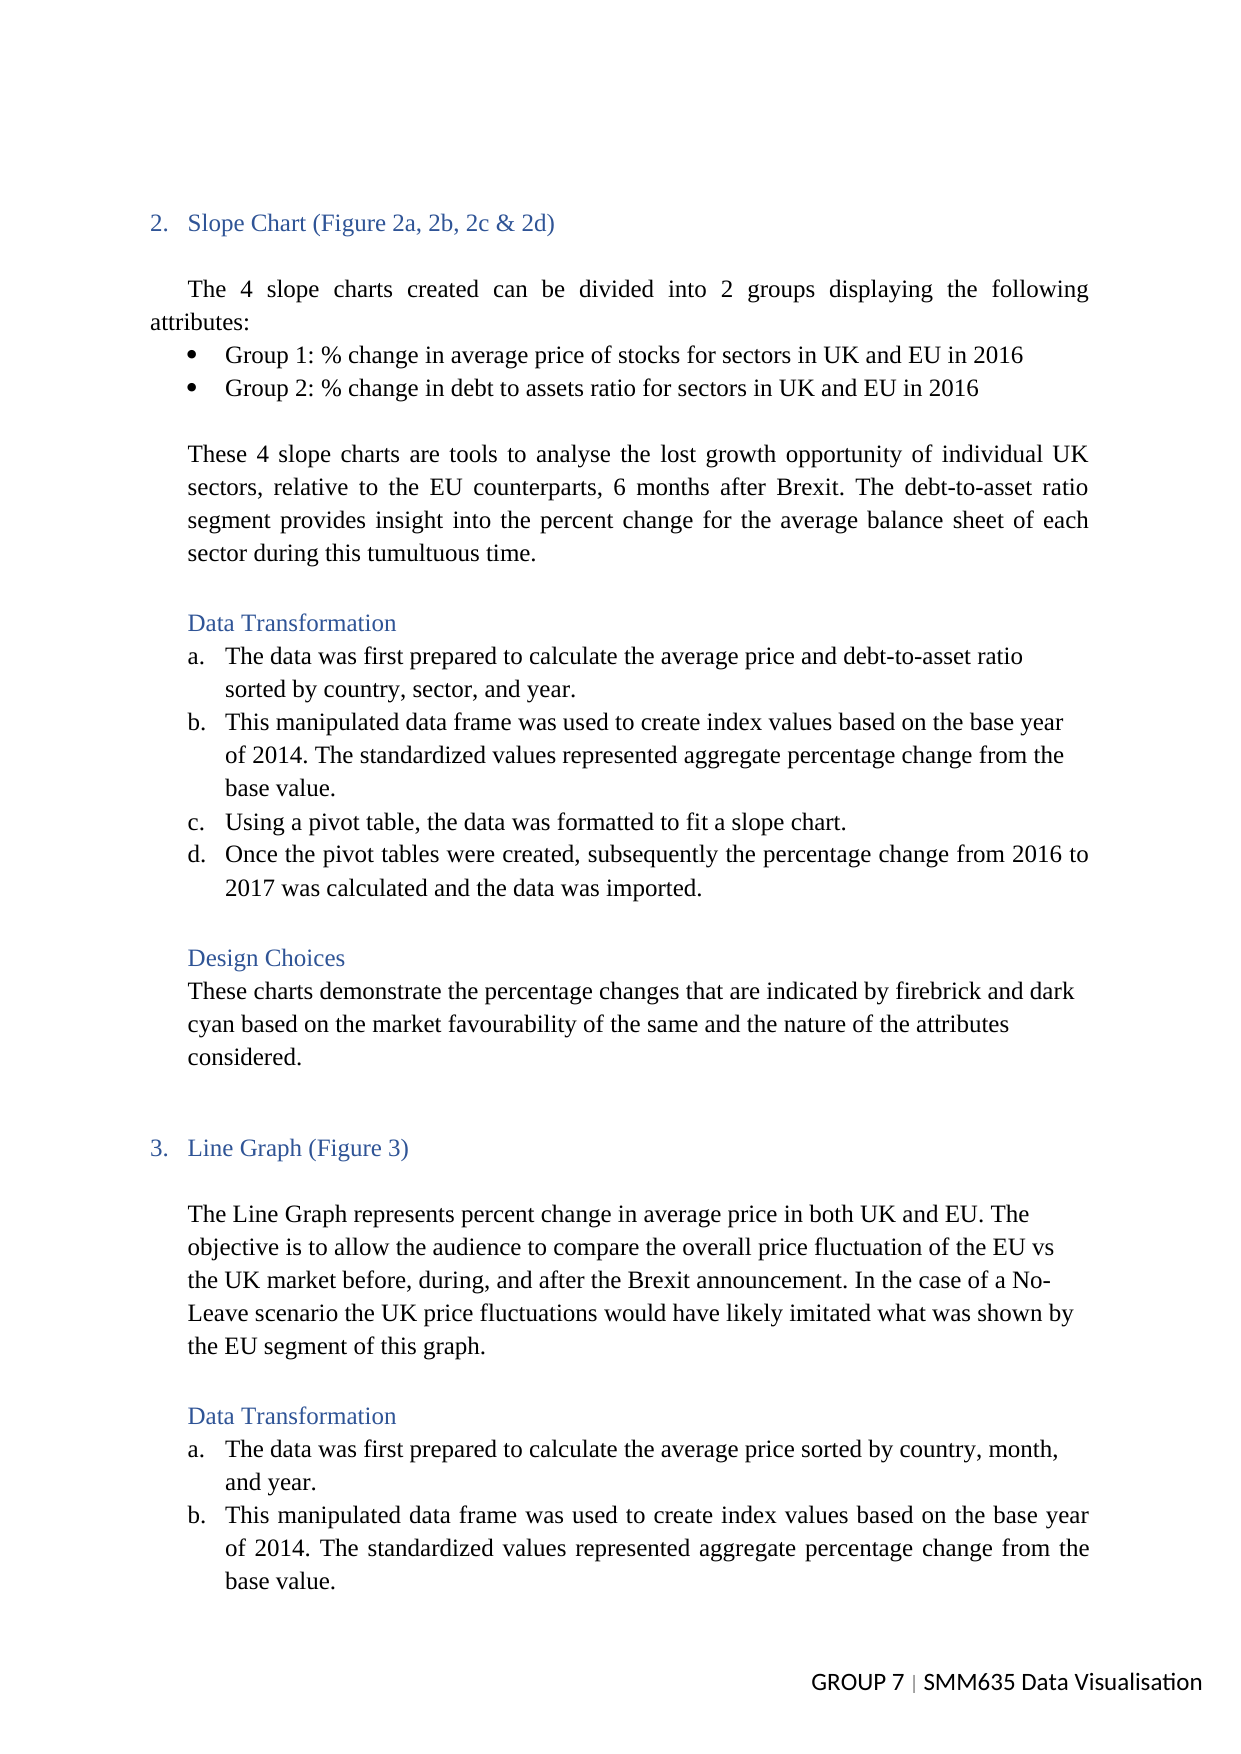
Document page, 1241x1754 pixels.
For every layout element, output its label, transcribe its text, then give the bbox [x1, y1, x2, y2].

text The Line Graph represents percent change in average price in both UK and EU. The objective is to allow the audience to compare the overall price fluctuation of the EU vs the UK market before, during, and after the Brexit announcement. In the case of a No-Leave scenario the UK price fluctuations would have likely imitated what was shown by the EU segment of this graph. [187, 1199, 1090, 1360]
list This manipulated data frame was used to create index values based on the base year of 2014. The standardized values represented aggregate percentage change from the base value. [187, 1500, 1090, 1595]
list Using a pivot table, the data was formatted to fit a slope chart. [187, 807, 1090, 835]
subtitle Data Transformation [187, 1401, 1090, 1430]
text These charts demonstrate the percentage changes that are indicated by firebrick and dark cyan based on the market favourability of the same and the nature of the attributes considered. [187, 976, 1090, 1071]
list This manipulated data frame was used to create index values based on the base year of 2014. The standardized values represented aggregate percentage change from the base value. [187, 707, 1090, 802]
list Group 1: % change in average price of stocks for sectors in UK and EU in 2016 [187, 340, 1090, 369]
list Group 2: % change in debt to assets ratio for sectors in UK and EU in 2016 [187, 373, 1090, 402]
list Once the pivot tables were created, subsequently the percentage change from 2016 to 2017 was calculated and the data was imported. [187, 839, 1090, 901]
subtitle Data Transformation [187, 608, 1090, 637]
subtitle Line Graph (Figure 3) [150, 1133, 1090, 1162]
text These 4 slope charts are tools to analyse the lost growth opportunity of individual UK sectors, relative to the EU counterparts, 6 months after Brexit. The debt-to-asset ratio segment provides insight into the percent change for the average balance sheet of each sector during this tumultuous time. [187, 439, 1090, 567]
list The data was first prepared to calculate the average price sorted by country, month, and year. [187, 1434, 1090, 1496]
subtitle Design Choices [187, 943, 1090, 972]
text The 4 slope charts created can be divided into 2 groups displaying the following attributes: [150, 274, 1090, 336]
list The data was first prepared to calculate the average price and debt-to-asset ratio sorted by country, sector, and year. [187, 641, 1090, 703]
subtitle Slope Chart (Figure 2a, 2b, 2c & 2d) [150, 208, 1090, 237]
